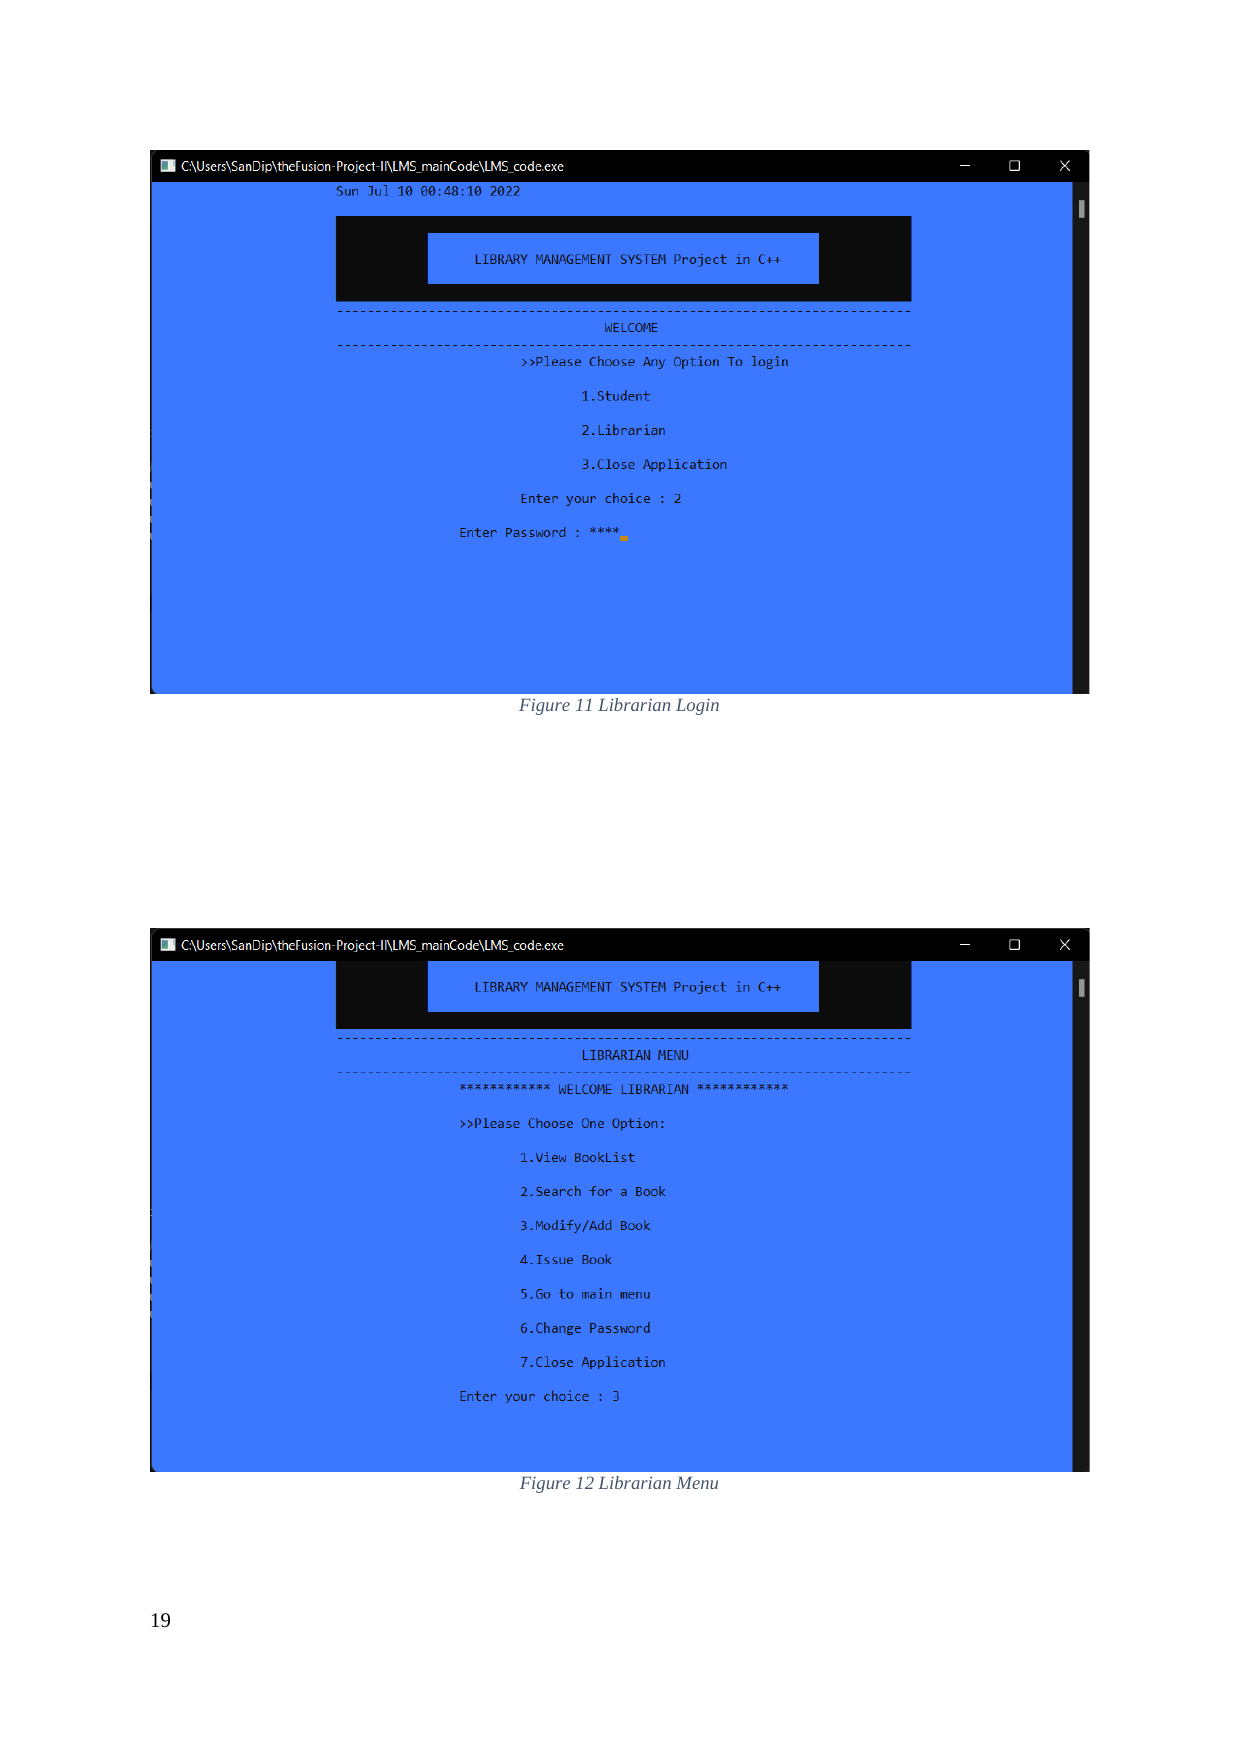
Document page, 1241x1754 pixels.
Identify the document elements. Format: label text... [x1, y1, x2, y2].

picture [150, 150, 1090, 694]
picture [150, 928, 1090, 1472]
